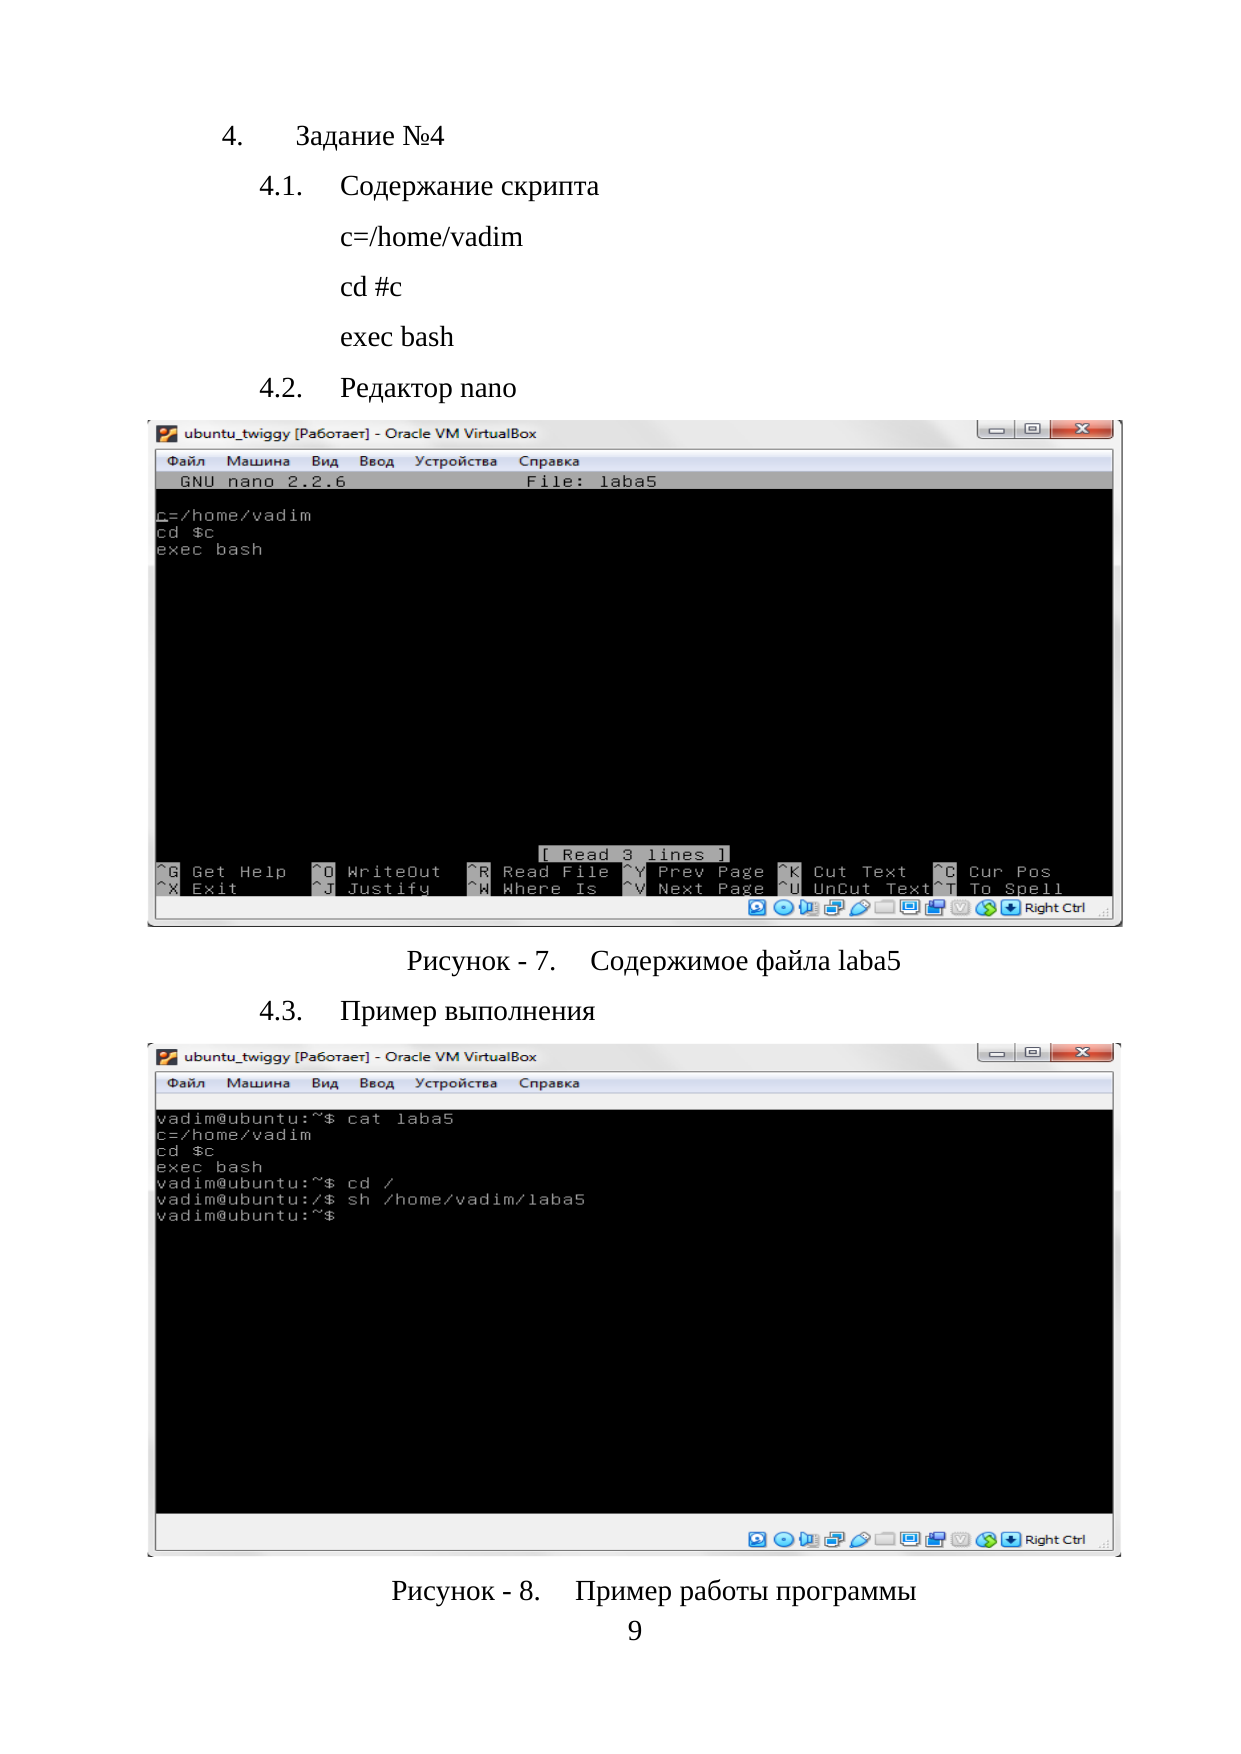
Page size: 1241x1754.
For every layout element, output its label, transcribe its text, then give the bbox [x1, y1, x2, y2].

list Задание №4 [222, 118, 1093, 152]
list exec bash [148, 319, 1122, 353]
list Пример выполнения [259, 993, 1122, 1027]
list Содержание скрипта [259, 168, 1122, 202]
text Содержимое файла laba5 [185, 943, 1122, 977]
picture [147, 420, 1123, 927]
text Пример работы программы [185, 1573, 1122, 1606]
list c=/home/vadim [148, 219, 1122, 252]
list cd #c [148, 269, 1122, 303]
list Редактор nano [259, 370, 1122, 403]
picture [147, 1043, 1122, 1557]
